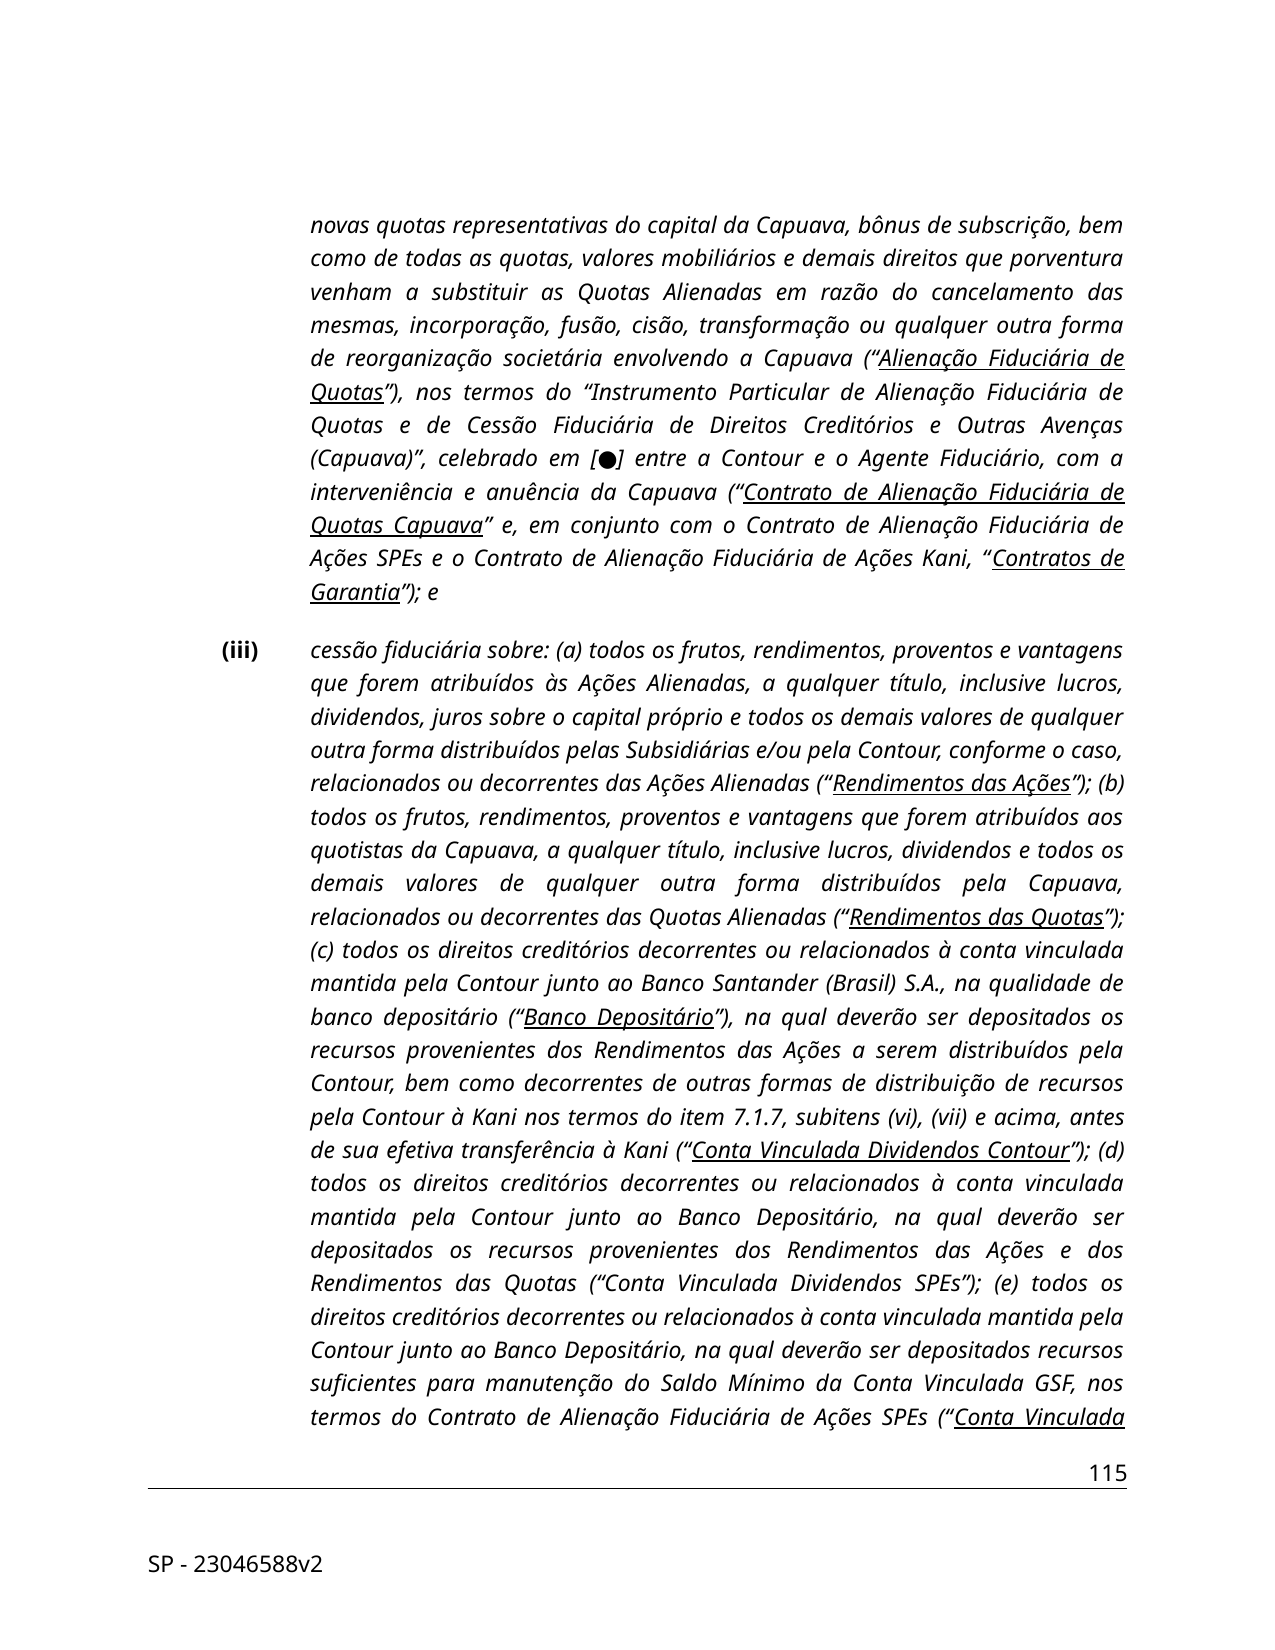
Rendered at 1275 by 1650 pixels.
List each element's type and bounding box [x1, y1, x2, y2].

text [222, 632, 1127, 1432]
text [222, 207, 1127, 607]
